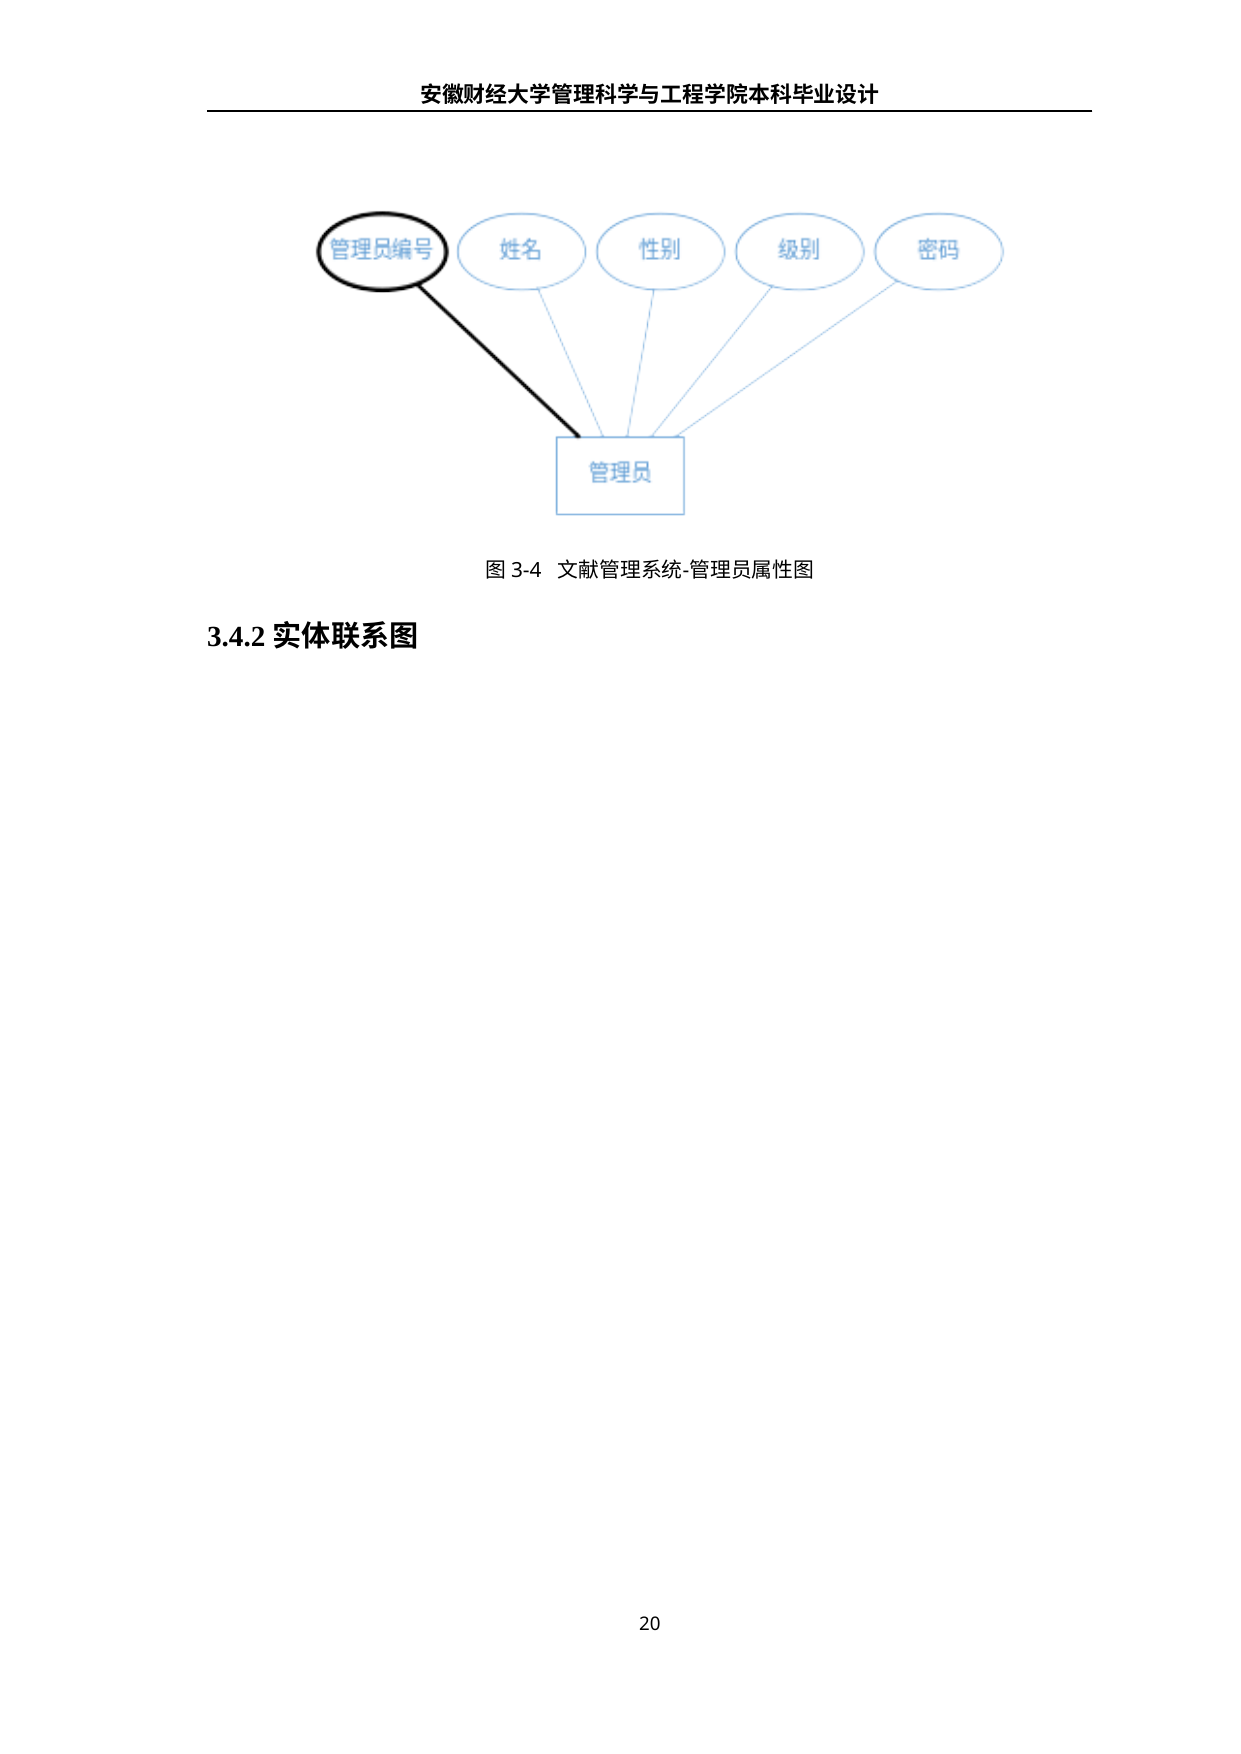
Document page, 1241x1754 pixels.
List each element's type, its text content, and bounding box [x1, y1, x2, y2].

text 图 3-4 文献管理系统-管理员属性图 [207, 552, 1092, 584]
subtitle 3.4.2 实体联系图 [207, 601, 1092, 666]
